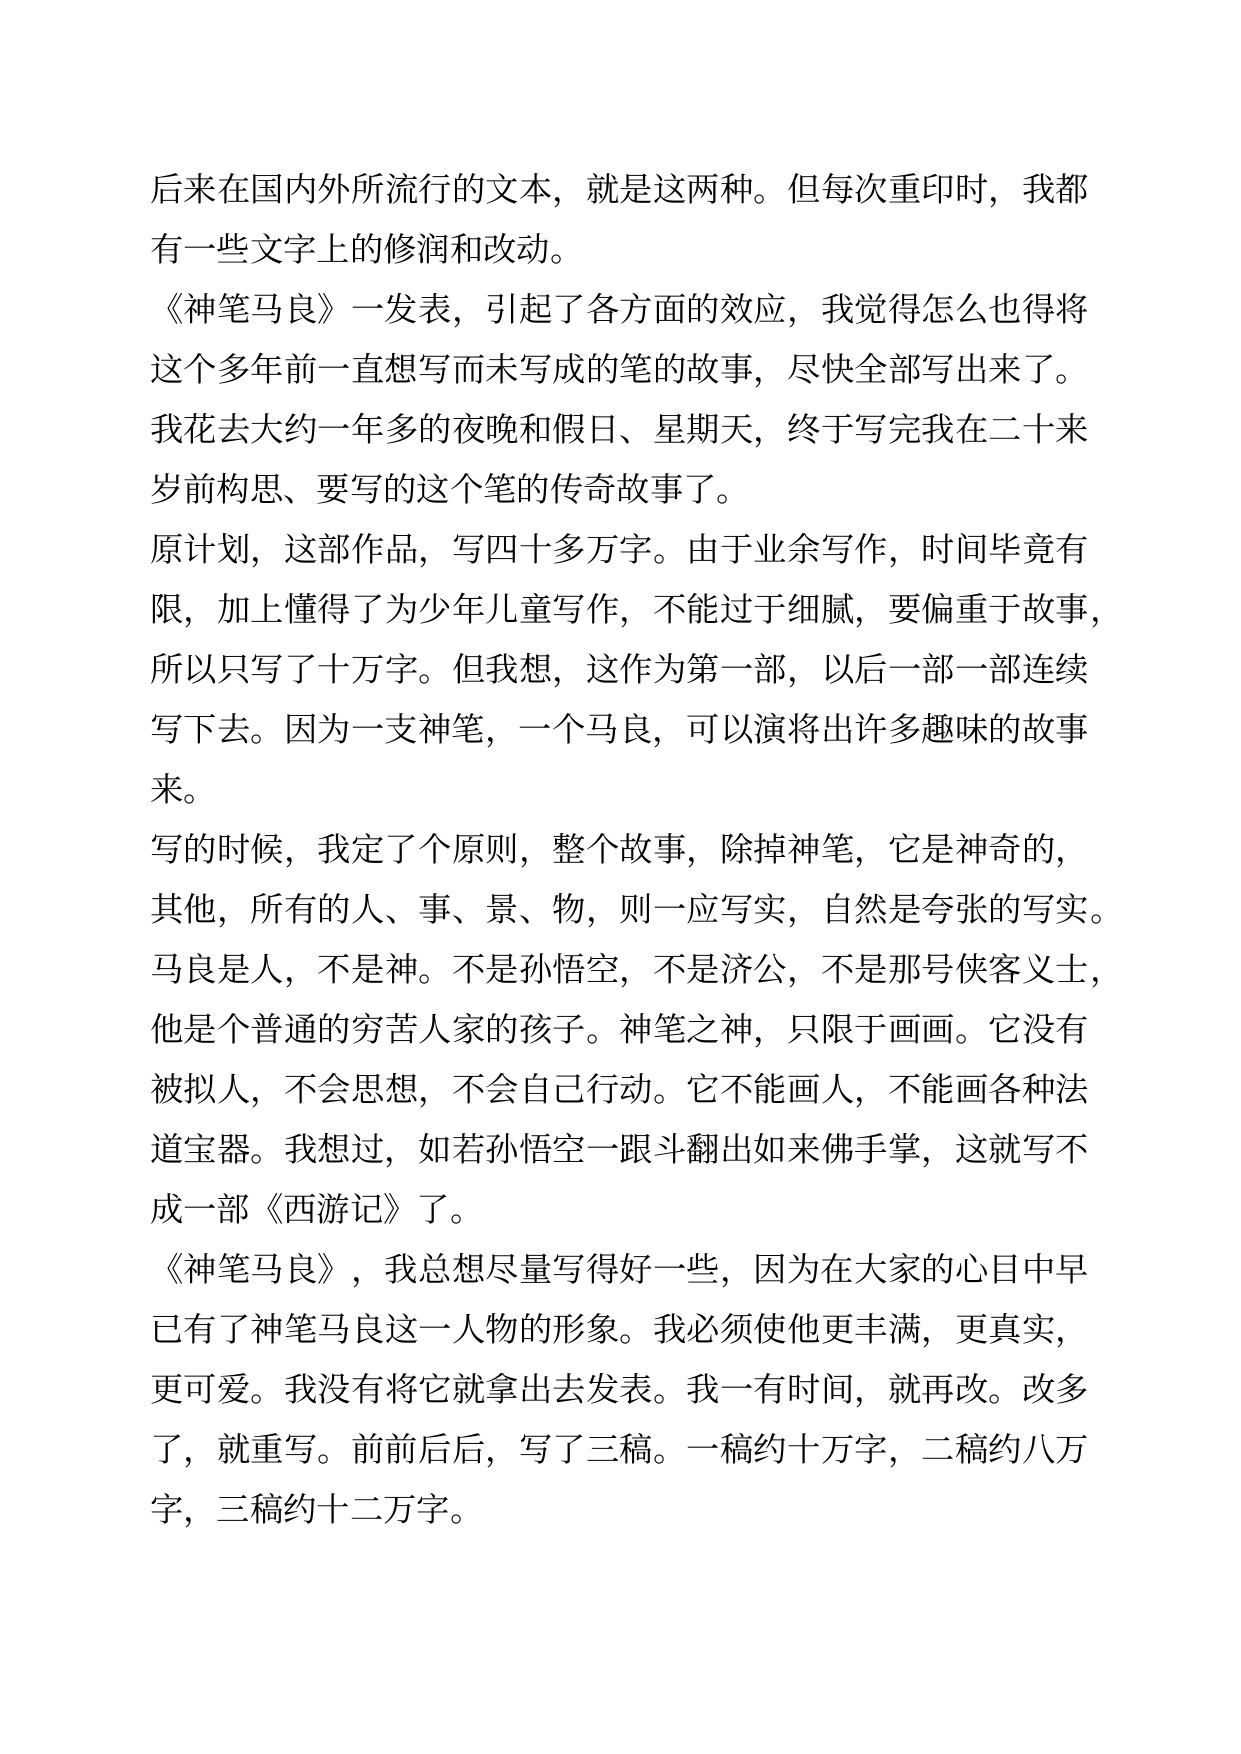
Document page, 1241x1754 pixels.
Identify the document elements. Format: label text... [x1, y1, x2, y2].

text 原计划，这部作品，写四十多万字。由于业余写作，时间毕竟有限，加上懂得了为少年儿童写作，不能过于细腻，要偏重于故事，所以只写了十万字。但我想，这作为第一部，以后一部一部连续写下去。因为一支神笔，一个马良，可以演将出许多趣味的故事来。 [150, 510, 1090, 810]
text 后来在国内外所流行的文本，就是这两种。但每次重印时，我都有一些文字上的修润和改动。 [150, 150, 1090, 270]
text 《神笔马良》，我总想尽量写得好一些，因为在大家的心目中早已有了神笔马良这一人物的形象。我必须使他更丰满，更真实，更可爱。我没有将它就拿出去发表。我一有时间，就再改。改多了，就重写。前前后后，写了三稿。一稿约十万字，二稿约八万字，三稿约十二万字。 [150, 1230, 1090, 1530]
text 写的时候，我定了个原则，整个故事，除掉神笔，它是神奇的，其他，所有的人、事、景、物，则一应写实，自然是夸张的写实。马良是人，不是神。不是孙悟空，不是济公，不是那号侠客义士，他是个普通的穷苦人家的孩子。神笔之神，只限于画画。它没有被拟人，不会思想，不会自己行动。它不能画人，不能画各种法道宝器。我想过，如若孙悟空一跟斗翻出如来佛手掌，这就写不成一部《西游记》了。 [150, 810, 1090, 1230]
text 《神笔马良》一发表，引起了各方面的效应，我觉得怎么也得将这个多年前一直想写而未写成的笔的故事，尽快全部写出来了。我花去大约一年多的夜晚和假日、星期天，终于写完我在二十来岁前构思、要写的这个笔的传奇故事了。 [150, 270, 1090, 510]
